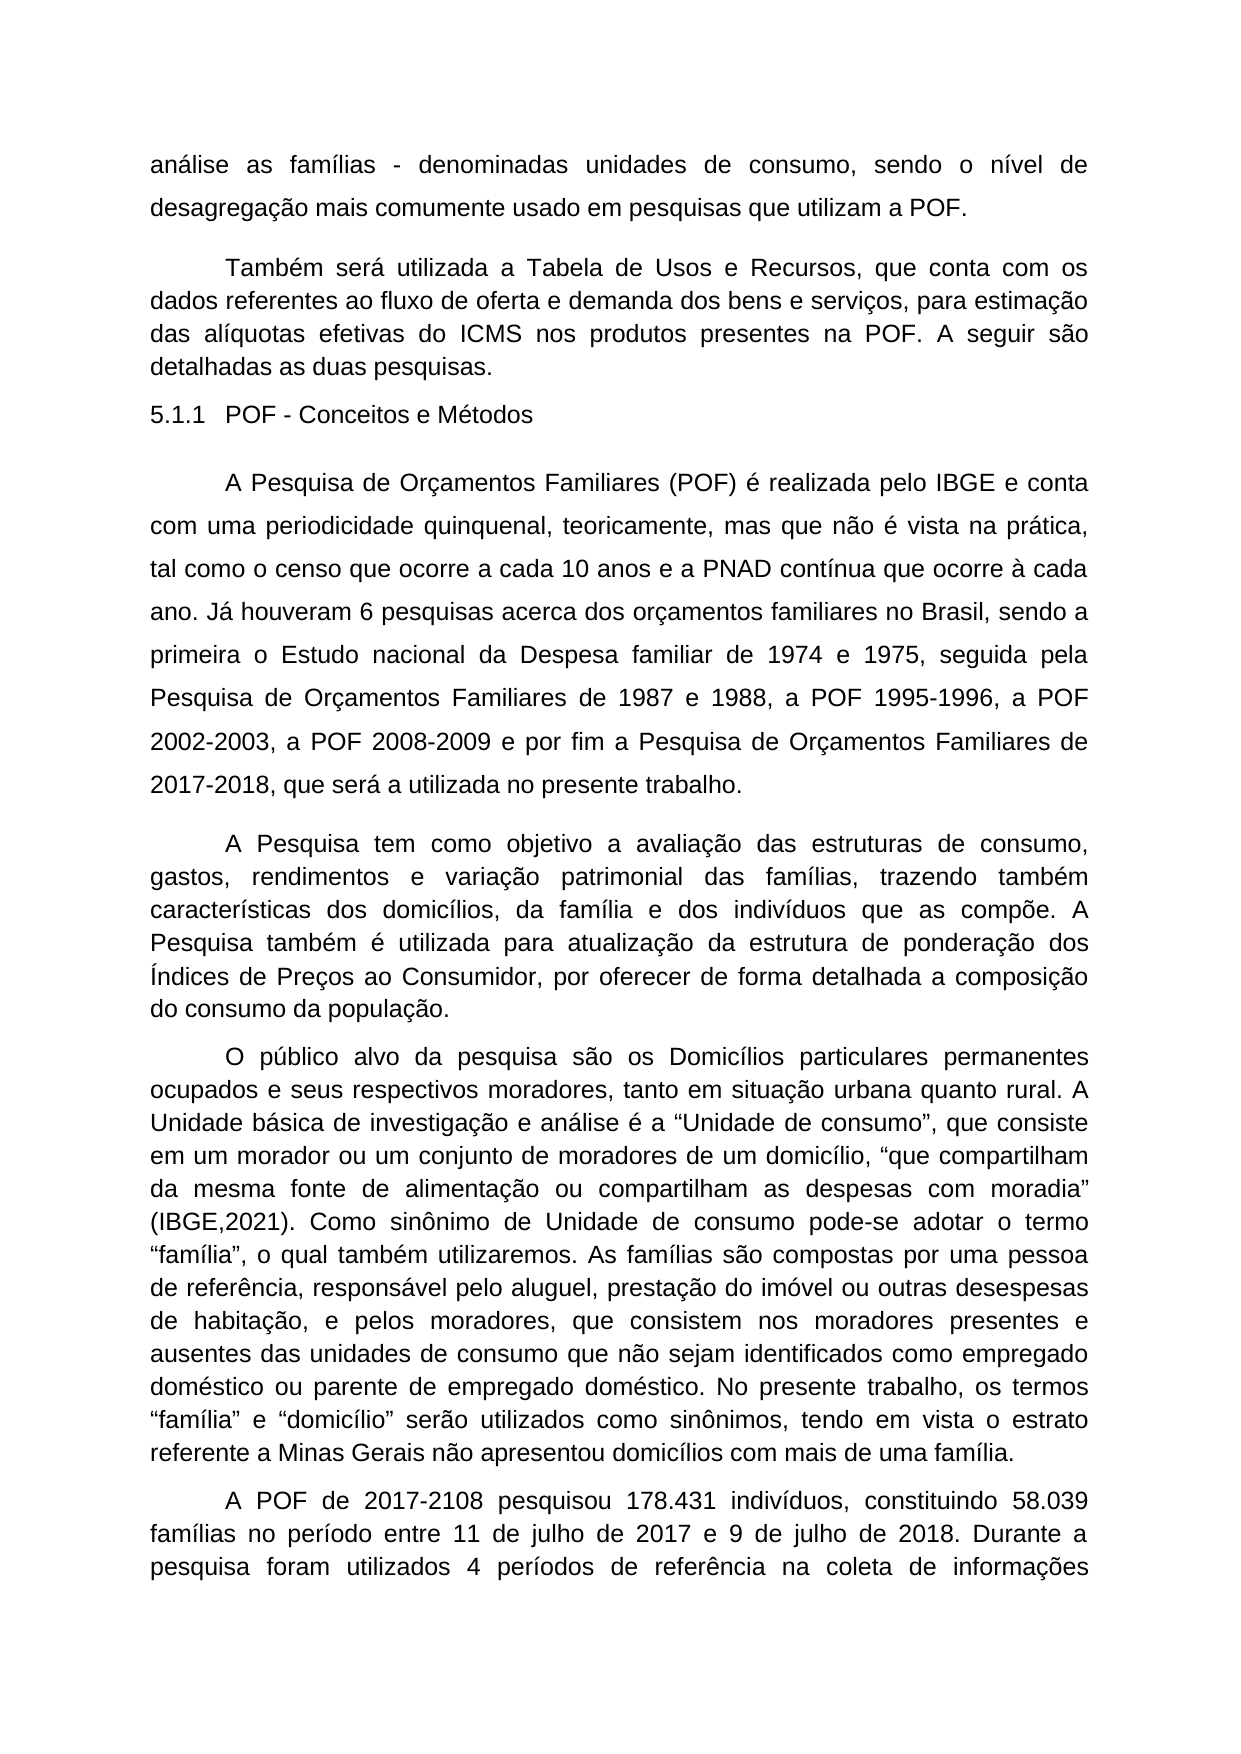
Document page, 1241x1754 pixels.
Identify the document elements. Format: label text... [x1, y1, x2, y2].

text A Pesquisa tem como objetivo a avaliação das estruturas de consumo, gastos, rendimentos e variação patrimonial das famílias, trazendo também características dos domicílios, da família e dos indivíduos que as compõe. A Pesquisa também é utilizada para atualização da estrutura de ponderação dos Índices de Preços ao Consumidor, por oferecer de forma detalhada a composição do consumo da população. [150, 829, 1090, 1023]
text O público alvo da pesquisa são os Domicílios particulares permanentes ocupados e seus respectivos moradores, tanto em situação urbana quanto rural. A Unidade básica de investigação e análise é a “Unidade de consumo”, que consiste em um morador ou um conjunto de moradores de um domicílio, “que compartilham da mesma fonte de alimentação ou compartilham as despesas com moradia” (IBGE,2021). Como sinônimo de Unidade de consumo pode-se adotar o termo “família”, o qual também utilizaremos. As famílias são compostas por uma pessoa de referência, responsável pelo aluguel, prestação do imóvel ou outras desespesas de habitação, e pelos moradores, que consistem nos moradores presentes e ausentes das unidades de consumo que não sejam identificados como empregado doméstico ou parente de empregado doméstico. No presente trabalho, os termos “família” e “domicílio” serão utilizados como sinônimos, tendo em vista o estrato referente a Minas Gerais não apresentou domicílios com mais de uma família. [150, 1042, 1090, 1467]
subtitle POF - Conceitos e Métodos [150, 399, 1090, 428]
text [150, 1486, 1090, 1581]
text Também será utilizada a Tabela de Usos e Recursos, que conta com os dados referentes ao fluxo de oferta e demanda dos bens e serviços, para estimação das alíquotas efetivas do ICMS nos produtos presentes na POF. A seguir são detalhadas as duas pesquisas. [150, 253, 1090, 381]
